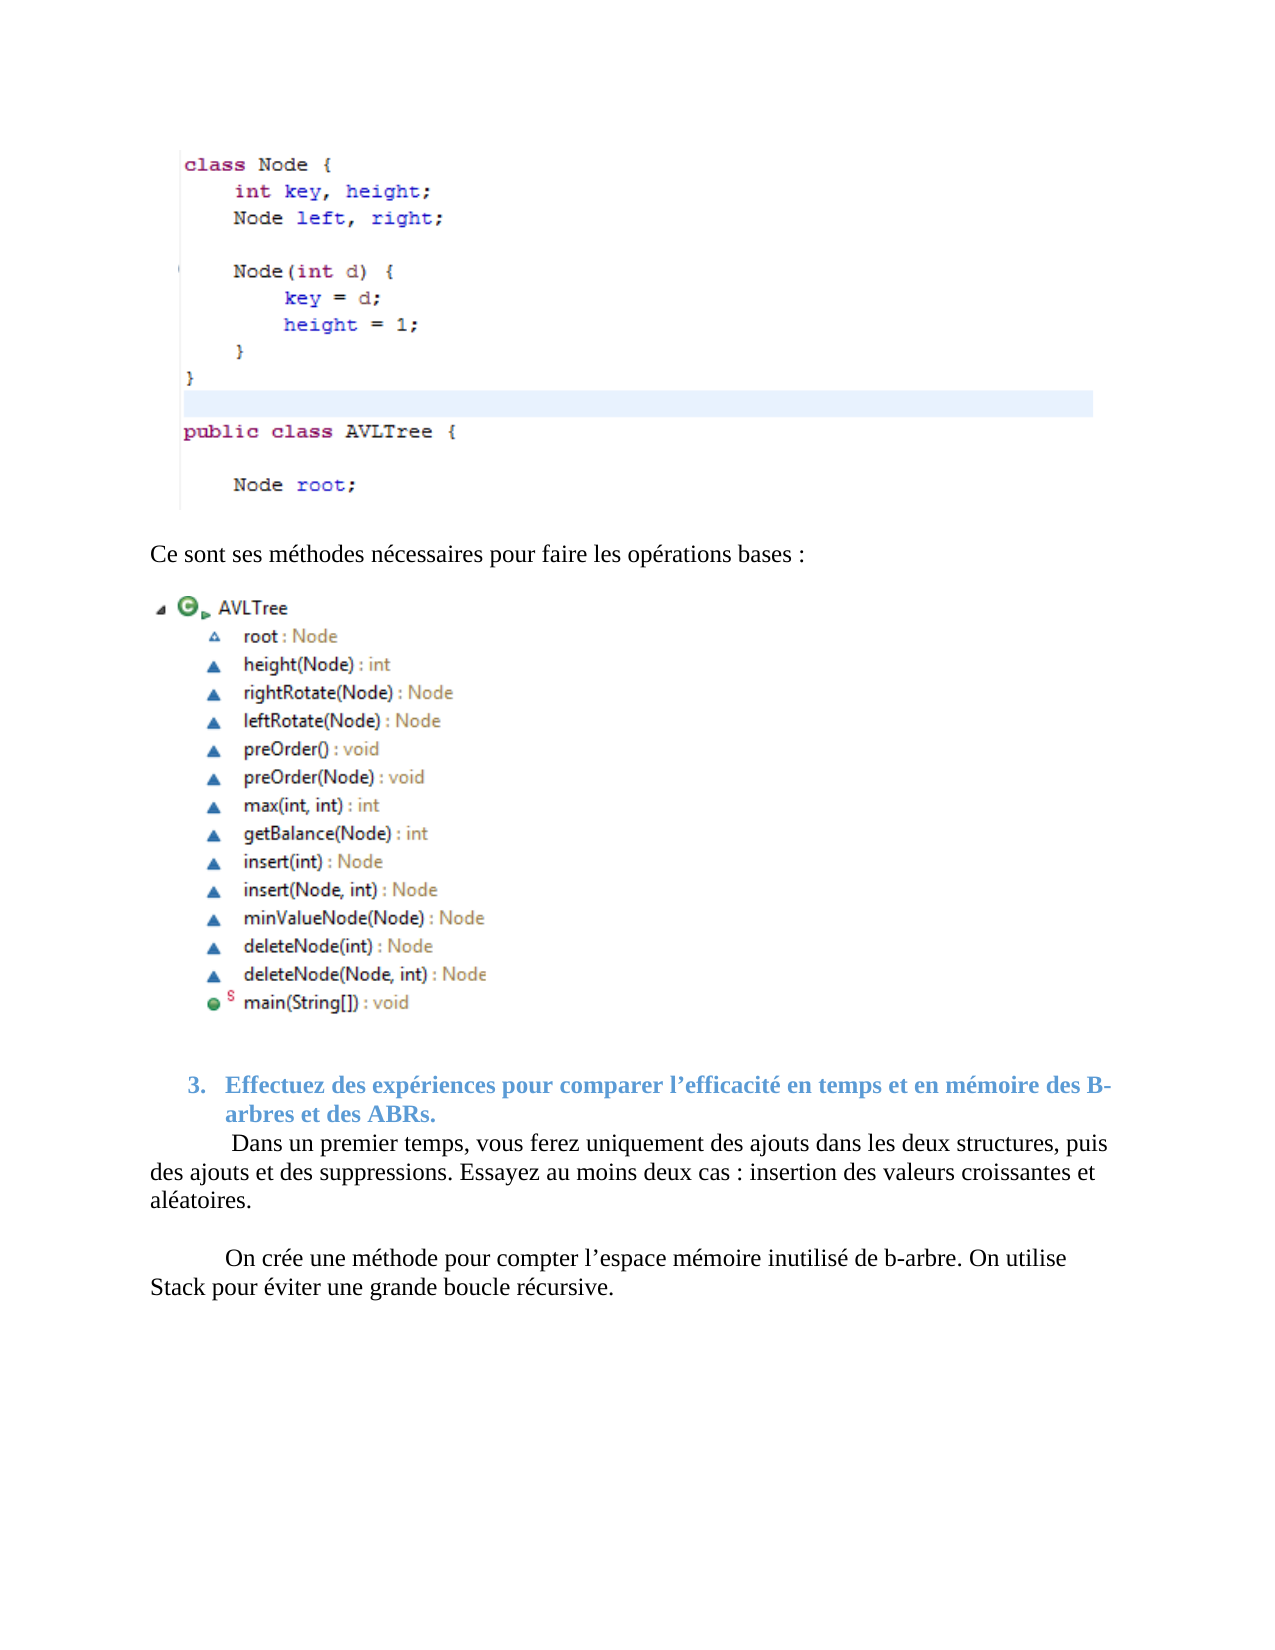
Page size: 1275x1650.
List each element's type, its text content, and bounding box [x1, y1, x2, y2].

list Effectuez des expériences pour comparer l’efficacité en temps et en mémoire des B-arbres et des ABRs. [187, 1070, 1125, 1128]
text On crée une méthode pour compter l’espace mémoire inutilisé de b-arbre. On utilise Stack pour éviter une grande boucle récursive. [150, 1243, 1125, 1300]
text Dans un premier temps, vous ferez uniquement des ajouts dans les deux structures, puis des ajouts et des suppressions. Essayez au moins deux cas : insertion des valeurs croissantes et aléatoires. [150, 1128, 1125, 1214]
picture [150, 596, 547, 1042]
picture [178, 150, 1094, 510]
text Ce sont ses méthodes nécessaires pour faire les opérations bases : [150, 539, 1125, 567]
